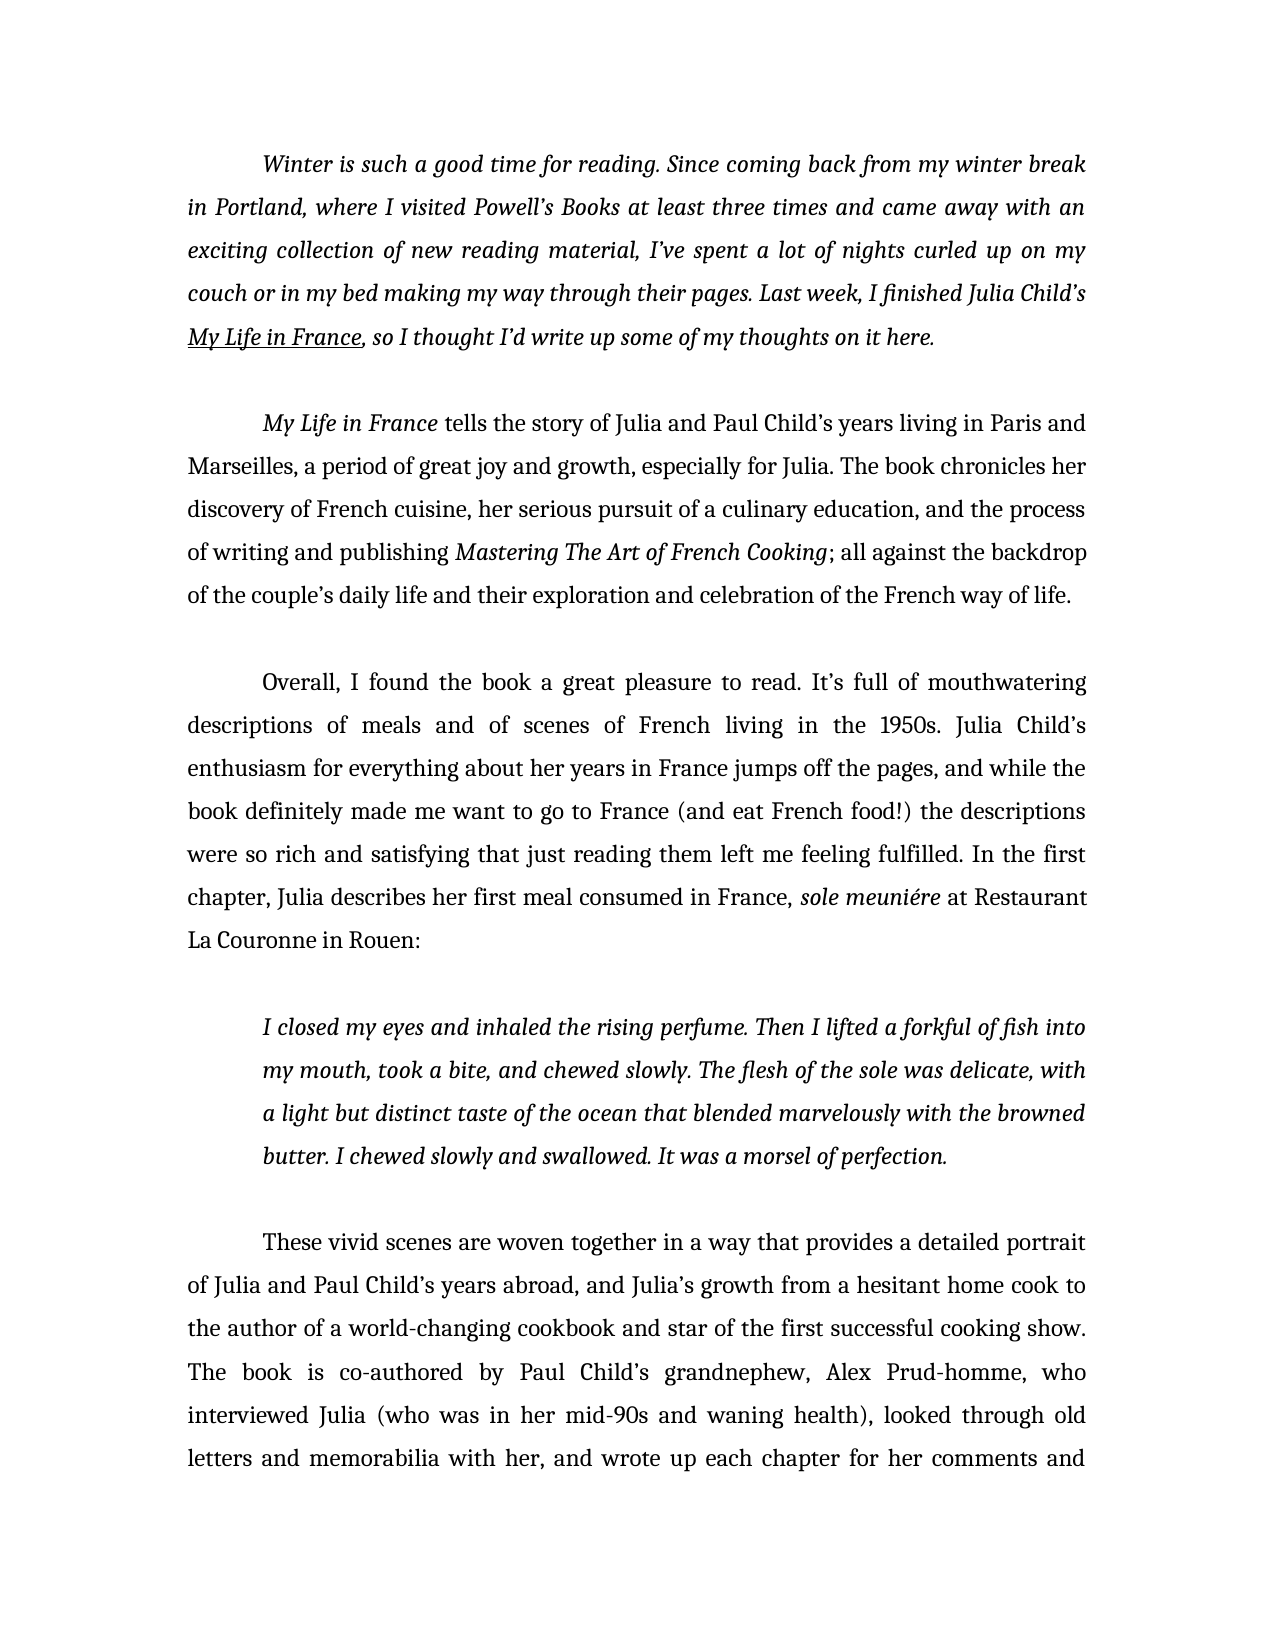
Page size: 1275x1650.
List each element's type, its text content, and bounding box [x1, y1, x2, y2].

text Overall, I found the book a great pleasure to read. It’s full of mouthwatering descriptions of meals and of scenes of French living in the 1950s. Julia Child’s enthusiasm for everything about her years in France jumps off the pages, and while the book definitely made me want to go to France (and eat French food!) the descriptions were so rich and satisfying that just reading them left me feeling fulfilled. In the first chapter, Julia describes her first meal consumed in France, sole meuniére at Restaurant La Couronne in Rouen: [187, 667, 1087, 955]
text Winter is such a good time for reading. Since coming back from my winter break in Portland, where I visited Powell’s Books at least three times and came away with an exciting collection of new reading material, I’ve spent a lot of nights curled up on my couch or in my bed making my way through their pages. Last week, I finished Julia Child’s My Life in France, so I thought I’d write up some of my thoughts on it here. [187, 150, 1087, 351]
text I closed my eyes and inhaled the rising perfume. Then I lifted a forkful of fish into my mouth, took a bite, and chewed slowly. The flesh of the sole was delicate, with a light but distinct taste of the ocean that blended marvelously with the browned butter. I chewed slowly and swallowed. It was a morsel of perfection. [262, 1012, 1087, 1171]
text My Life in France tells the story of Julia and Paul Child’s years living in Paris and Marseilles, a period of great joy and growth, especially for Julia. The book chronicles her discovery of French cuisine, her serious pursuit of a culinary education, and the process of writing and publishing Mastering The Art of French Cooking; all against the backdrop of the couple’s daily life and their exploration and celebration of the French way of life. [187, 409, 1087, 610]
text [187, 1228, 1087, 1472]
